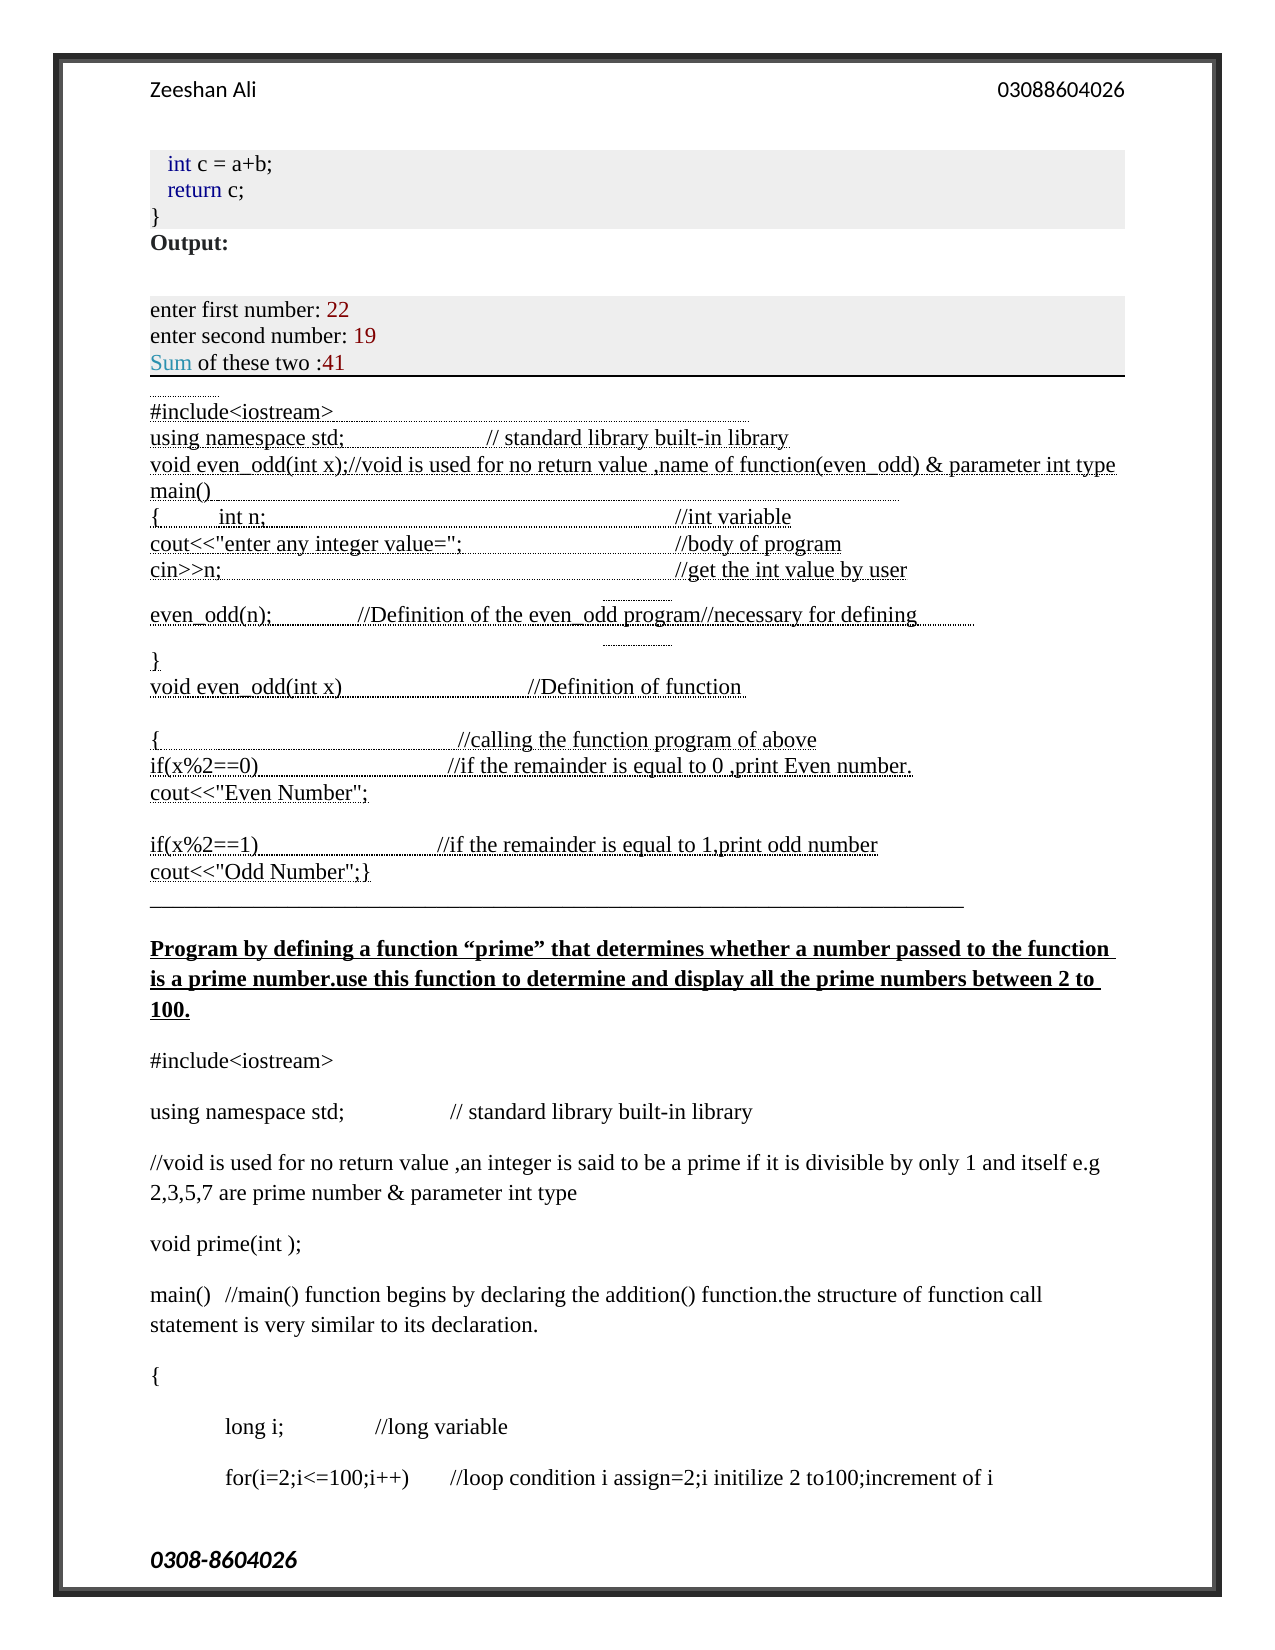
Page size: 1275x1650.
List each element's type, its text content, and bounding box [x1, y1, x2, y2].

text //void is used for no return value ,an integer is said to be a prime if it is divisible by only 1 and itself e.g 2,3,5,7 are prime number & parameter int type [150, 1149, 1125, 1205]
text } [150, 647, 1125, 673]
text _______________________________________________________________________ [150, 884, 1125, 911]
text Program by defining a function “prime” that determines whether a number passed to the function is a prime number.use this function to determine and display all the prime numbers between 2 to 100. [150, 935, 1125, 1022]
text enter second number: 19 [150, 322, 1125, 349]
text Output: [150, 229, 1125, 255]
text for(i=2;i<=100;i++) //loop condition i assign=2;i initilize 2 to100;increment of i [150, 1464, 1125, 1491]
text using namespace std; // standard library built-in library [150, 424, 1125, 451]
text cout<<"enter any integer value="; //body of program [150, 530, 1125, 556]
text #include<iostream> [150, 398, 1125, 424]
text int c = a+b; [150, 150, 1125, 176]
text Sum of these two :41 [150, 349, 1125, 375]
text void even_odd(int x); //void is used for no return value ,name of function(even_odd) & parameter int type [150, 451, 1125, 477]
text return c; [150, 176, 1125, 203]
text void even_odd(int x) //Definition of function [150, 673, 1125, 700]
text { [150, 1362, 1125, 1389]
text cout<<"Even Number"; [150, 779, 1125, 805]
text } [150, 203, 1125, 229]
text cout<<"Odd Number";} [150, 858, 1125, 884]
text cin>>n; //get the int value by user [150, 556, 1125, 582]
text main() [150, 477, 1125, 503]
text long i; //long variable [150, 1413, 1125, 1440]
text if(x%2==1) //if the remainder is equal to 1,print odd number [150, 832, 1125, 858]
text enter first number: 22 [150, 296, 1125, 322]
text { int n; //int variable [150, 503, 1125, 530]
text void prime(int ); [150, 1230, 1125, 1256]
text if(x%2==0) //if the remainder is equal to 0 ,print Even number. [150, 752, 1125, 779]
text main() //main() function begins by declaring the addition() function.the structure of function call statement is very similar to its declaration. [150, 1281, 1125, 1338]
text even_odd(n); //Definition of the even_odd program//necessary for defining [150, 602, 1125, 628]
text #include<iostream> [150, 1047, 1125, 1073]
text { //calling the function program of above [150, 726, 1125, 752]
text using namespace std; // standard library built-in library [150, 1098, 1125, 1124]
